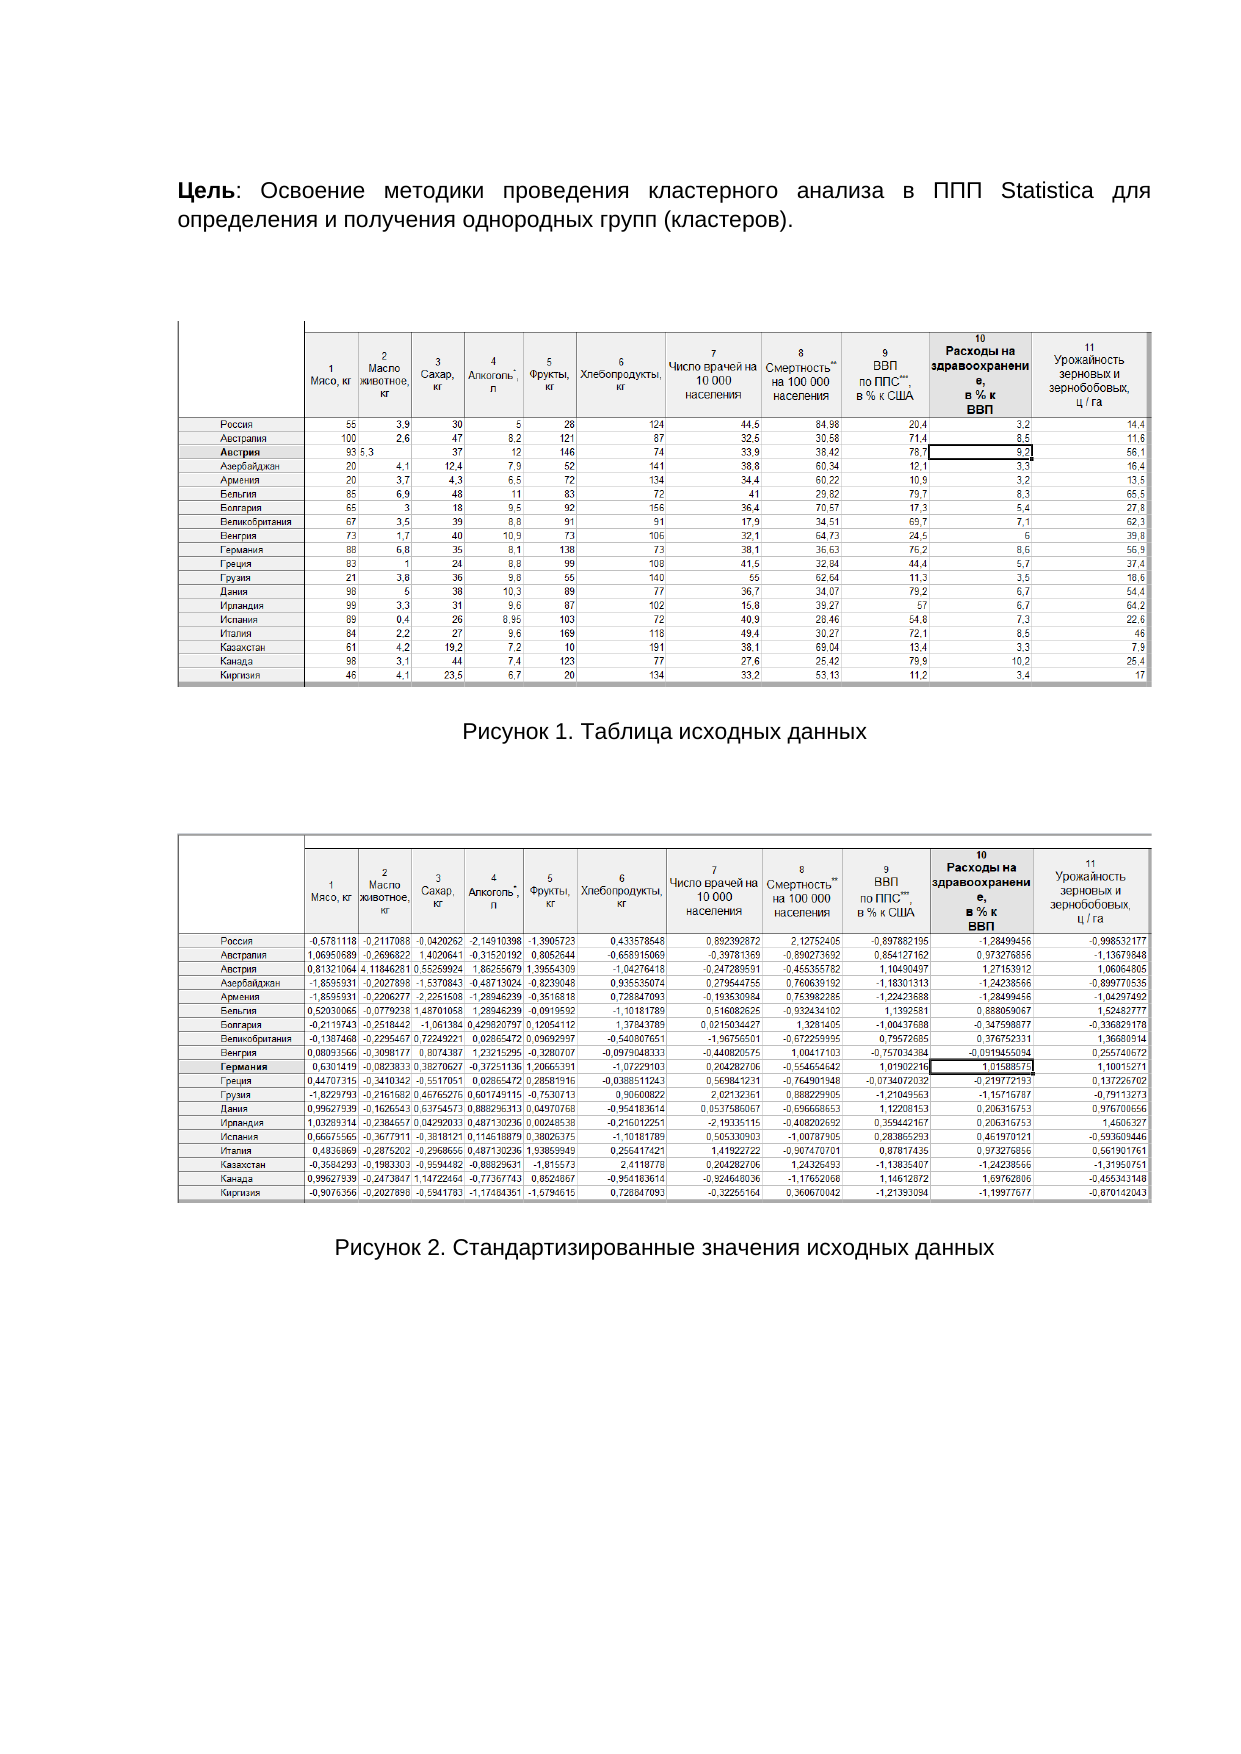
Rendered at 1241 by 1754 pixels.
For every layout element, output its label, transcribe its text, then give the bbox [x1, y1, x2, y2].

text Рисунок 1. Таблица исходных данных [177, 718, 1152, 744]
picture [177, 321, 1152, 687]
text Рисунок 2. Стандартизированные значения исходных данных [177, 1234, 1152, 1260]
text Цель: Освоение методики проведения кластерного анализа в ППП Statistica для определения и получения однородных групп (кластеров). [177, 177, 1152, 232]
picture [177, 833, 1152, 1203]
